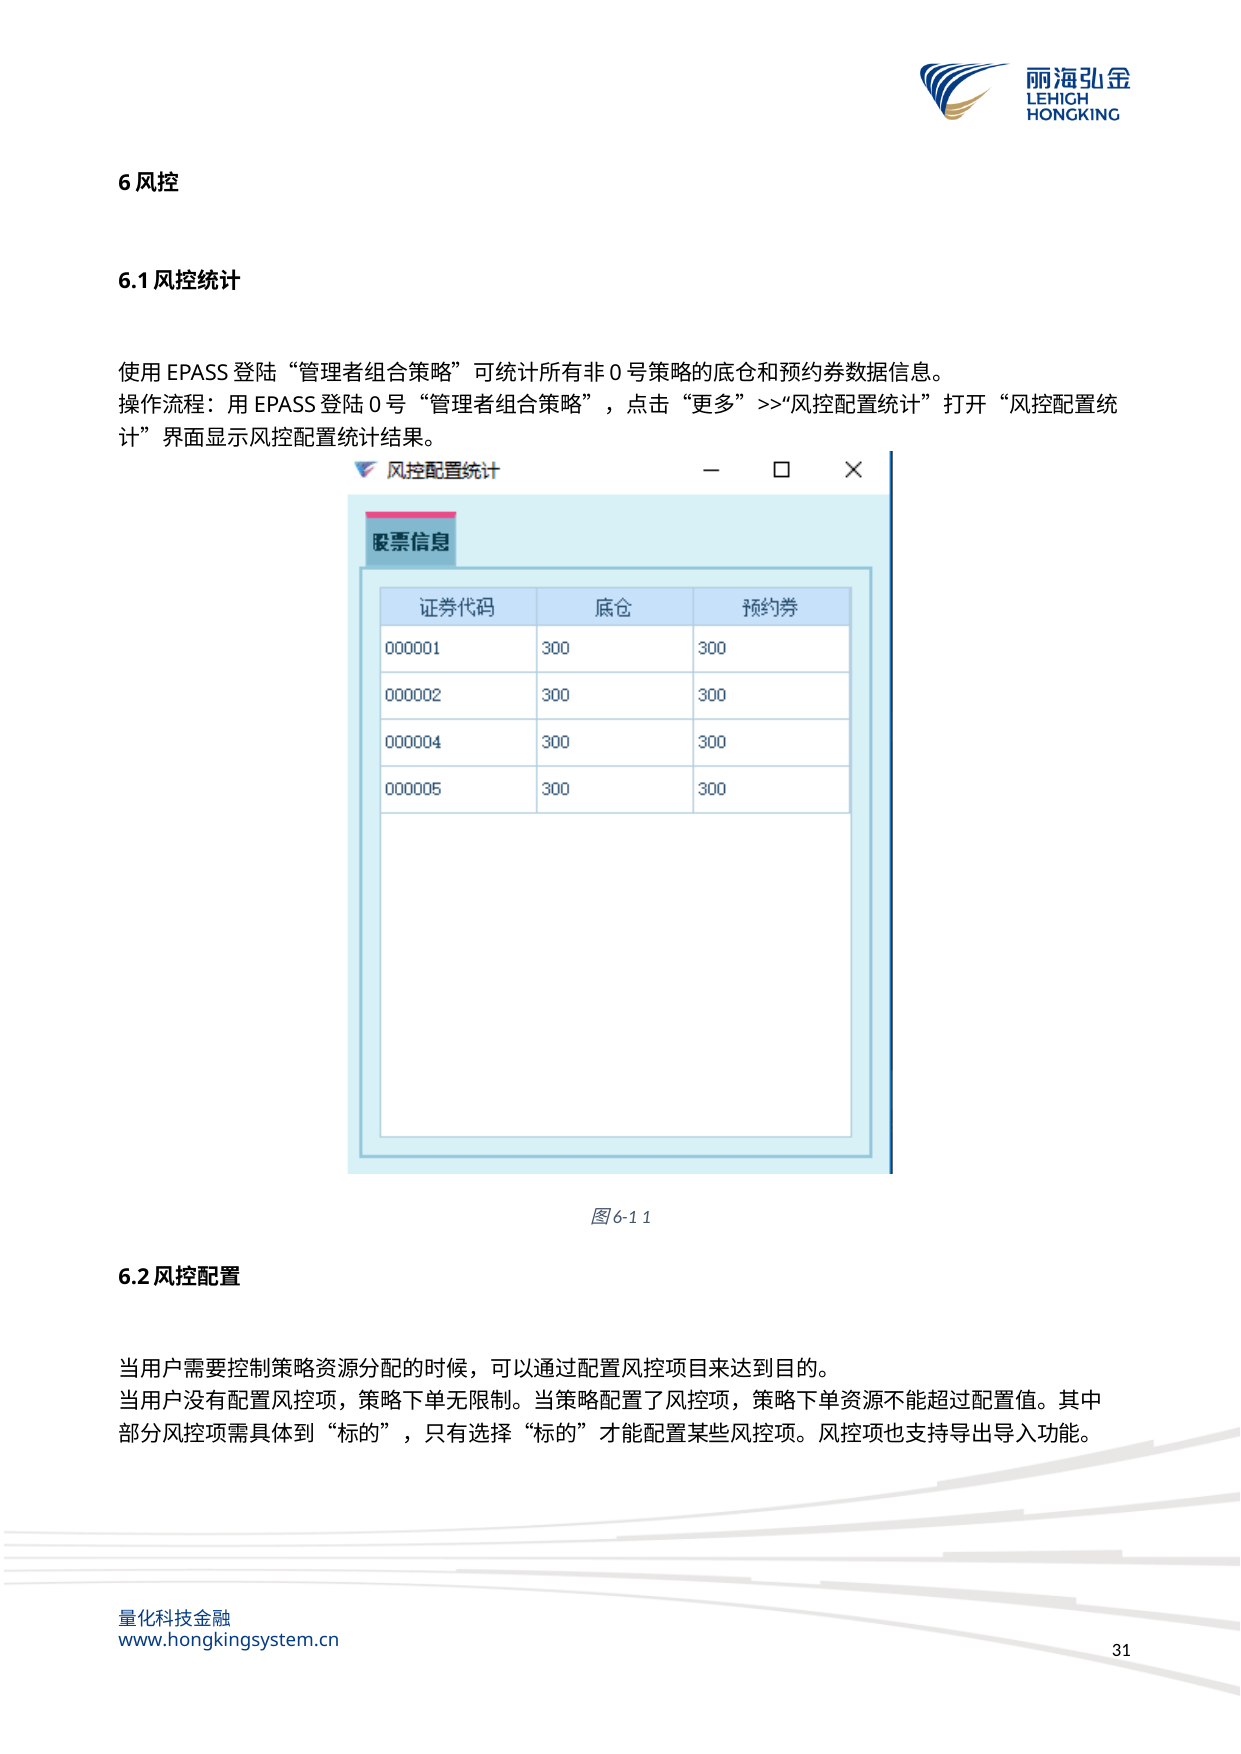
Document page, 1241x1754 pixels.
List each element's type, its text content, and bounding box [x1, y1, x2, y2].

picture [3, 1411, 1241, 1710]
text 操作流程：用EPASS登陆0号“管理者组合策略”，点击“更多”>>“风控配置统计”打开“风控配置统计”界面显示风控配置统计结果。 [118, 387, 1122, 452]
subtitle 6.1风控统计 [118, 263, 1122, 295]
text 使用EPASS登陆“管理者组合策略”可统计所有非0号策略的底仓和预约券数据信息。 [118, 354, 1122, 387]
subtitle 6.2风控配置 [118, 1259, 1122, 1291]
text 当用户没有配置风控项，策略下单无限制。当策略配置了风控项，策略下单资源不能超过配置值。其中部分风控项需具体到“标的”，只有选择“标的”才能配置某些风控项。风控项也支持导出导入功能。 [118, 1383, 1122, 1448]
text 图6-1 1 [118, 1199, 1122, 1232]
text 当用户需要控制策略资源分配的时候，可以通过配置风控项目来达到目的。 [118, 1350, 1122, 1383]
picture [877, 12, 1159, 155]
picture [347, 451, 893, 1174]
subtitle 6风控 [118, 164, 1122, 197]
